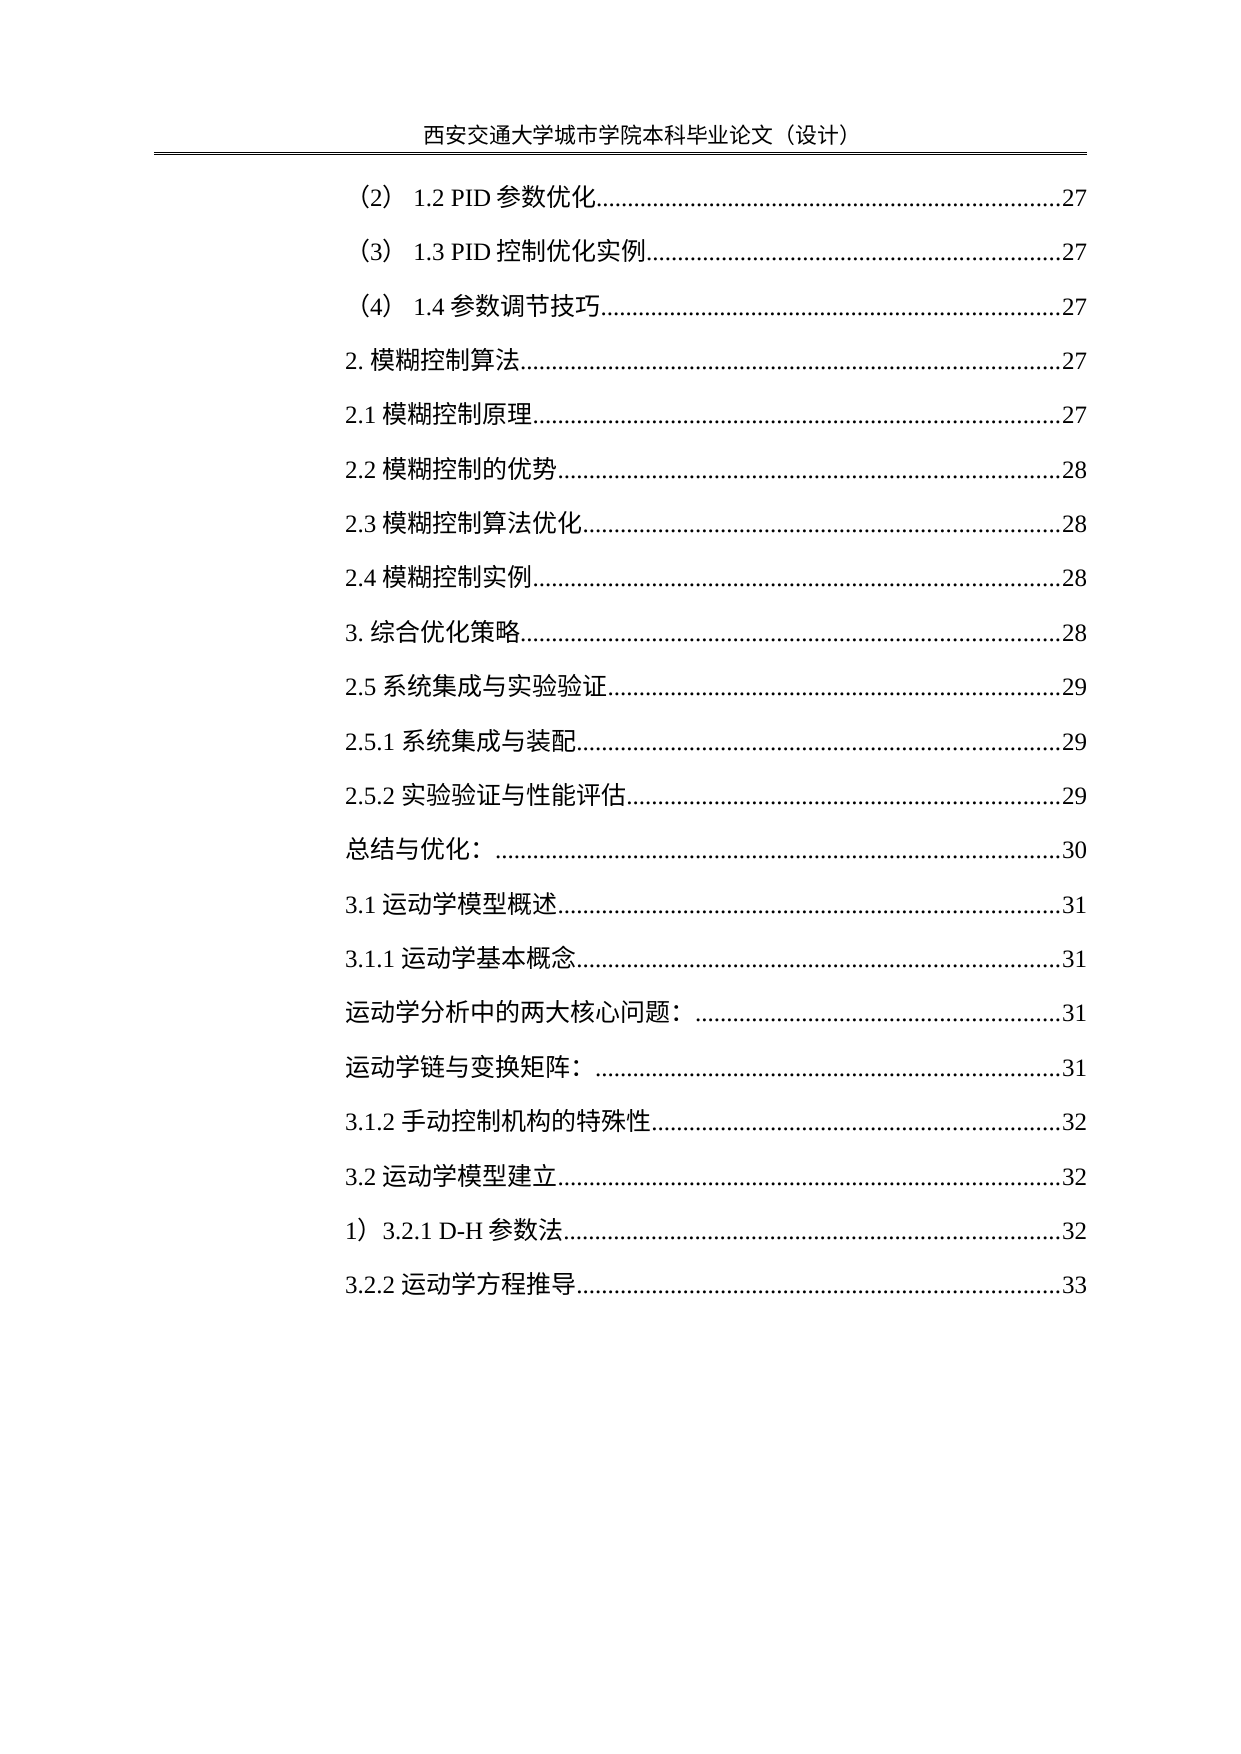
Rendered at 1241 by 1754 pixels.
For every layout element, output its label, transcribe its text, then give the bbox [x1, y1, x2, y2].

text 运动学链与变换矩阵： 31 [285, 1047, 1087, 1083]
text 2. 模糊控制算法 27 [285, 340, 1087, 377]
text （4） 1.4 参数调节技巧 27 [285, 286, 1087, 322]
text 2.5.1 系统集成与装配 29 [285, 721, 1087, 757]
text 3. 综合优化策略 28 [285, 612, 1087, 648]
text 总结与优化： 30 [285, 830, 1087, 866]
text 3.1 运动学模型概述 31 [285, 884, 1087, 920]
text 2.3 模糊控制算法优化 28 [285, 503, 1087, 540]
text 2.5 系统集成与实验验证 29 [285, 667, 1087, 703]
text 1）3.2.1 D-H参数法 32 [285, 1210, 1087, 1247]
text （3） 1.3 PID控制优化实例 27 [285, 232, 1087, 268]
text 2.5.2 实验验证与性能评估 29 [285, 775, 1087, 812]
text 2.2 模糊控制的优势 28 [285, 449, 1087, 485]
text 3.1.2 手动控制机构的特殊性 32 [285, 1102, 1087, 1138]
text 2.4 模糊控制实例 28 [285, 558, 1087, 594]
text （2） 1.2 PID参数优化 27 [285, 177, 1087, 213]
text 2.1 模糊控制原理 27 [285, 395, 1087, 431]
text 3.2 运动学模型建立 32 [285, 1156, 1087, 1192]
text 运动学分析中的两大核心问题： 31 [285, 993, 1087, 1029]
text 3.1.1 运动学基本概念 31 [285, 938, 1087, 975]
text 3.2.2 运动学方程推导 33 [285, 1265, 1087, 1301]
